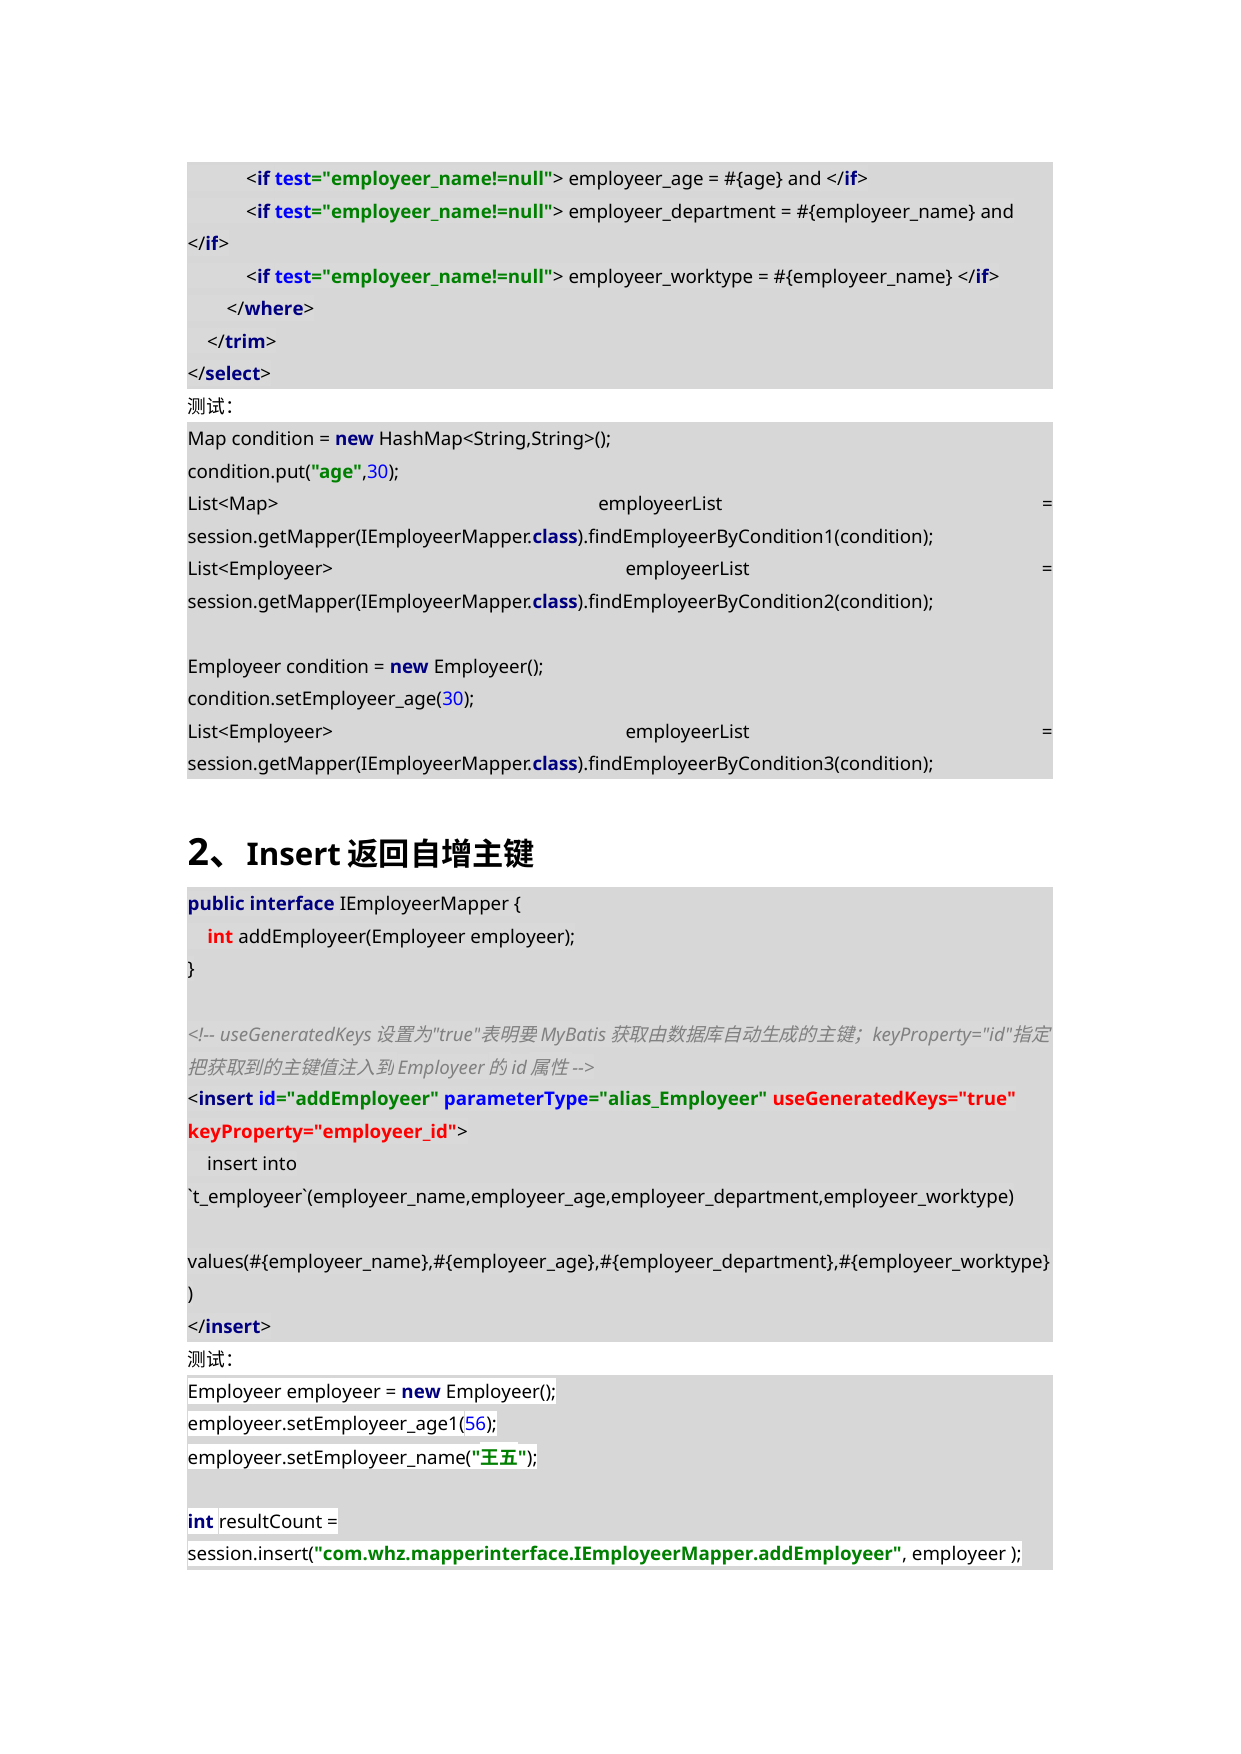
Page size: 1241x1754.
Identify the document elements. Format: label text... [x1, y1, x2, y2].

subtitle Insert返回自增主键 [187, 817, 1053, 882]
text public interface IEmployeerMapper { int addEmployeer(Employeer employeer); } [187, 887, 1053, 985]
text 测试： [187, 389, 1053, 422]
text 测试： [187, 1342, 1053, 1375]
text Map condition = new HashMap<String,String>(); condition.put("age",30); List<Map> employeerList = session.getMapper(IEmployeerMapper.class).findEmployeerByCondition1(condition); List<Employeer> employeerList = session.getMapper(IEmployeerMapper.class).findEmployeerByCondition2(condition); Employeer condition = new Employeer(); condition.setEmployeer_age(30); List<Employeer> employeerList = session.getMapper(IEmployeerMapper.class).findEmployeerByCondition3(condition); [187, 422, 1053, 779]
text <!-- useGeneratedKeys设置为"true"表明要MyBatis获取由数据库自动生成的主键；keyProperty="id"指定把获取到的主键值注入到Employeer的id属性 --> <insert id="addEmployeer" parameterType="alias_Employeer" useGeneratedKeys="true" keyProperty="employeer_id"> insert into `t_employeer`(employeer_name,employeer_age,employeer_department,employeer_worktype) values(#{employeer_name},#{employeer_age},#{employeer_department},#{employeer_worktype}) </insert> [187, 1017, 1053, 1342]
